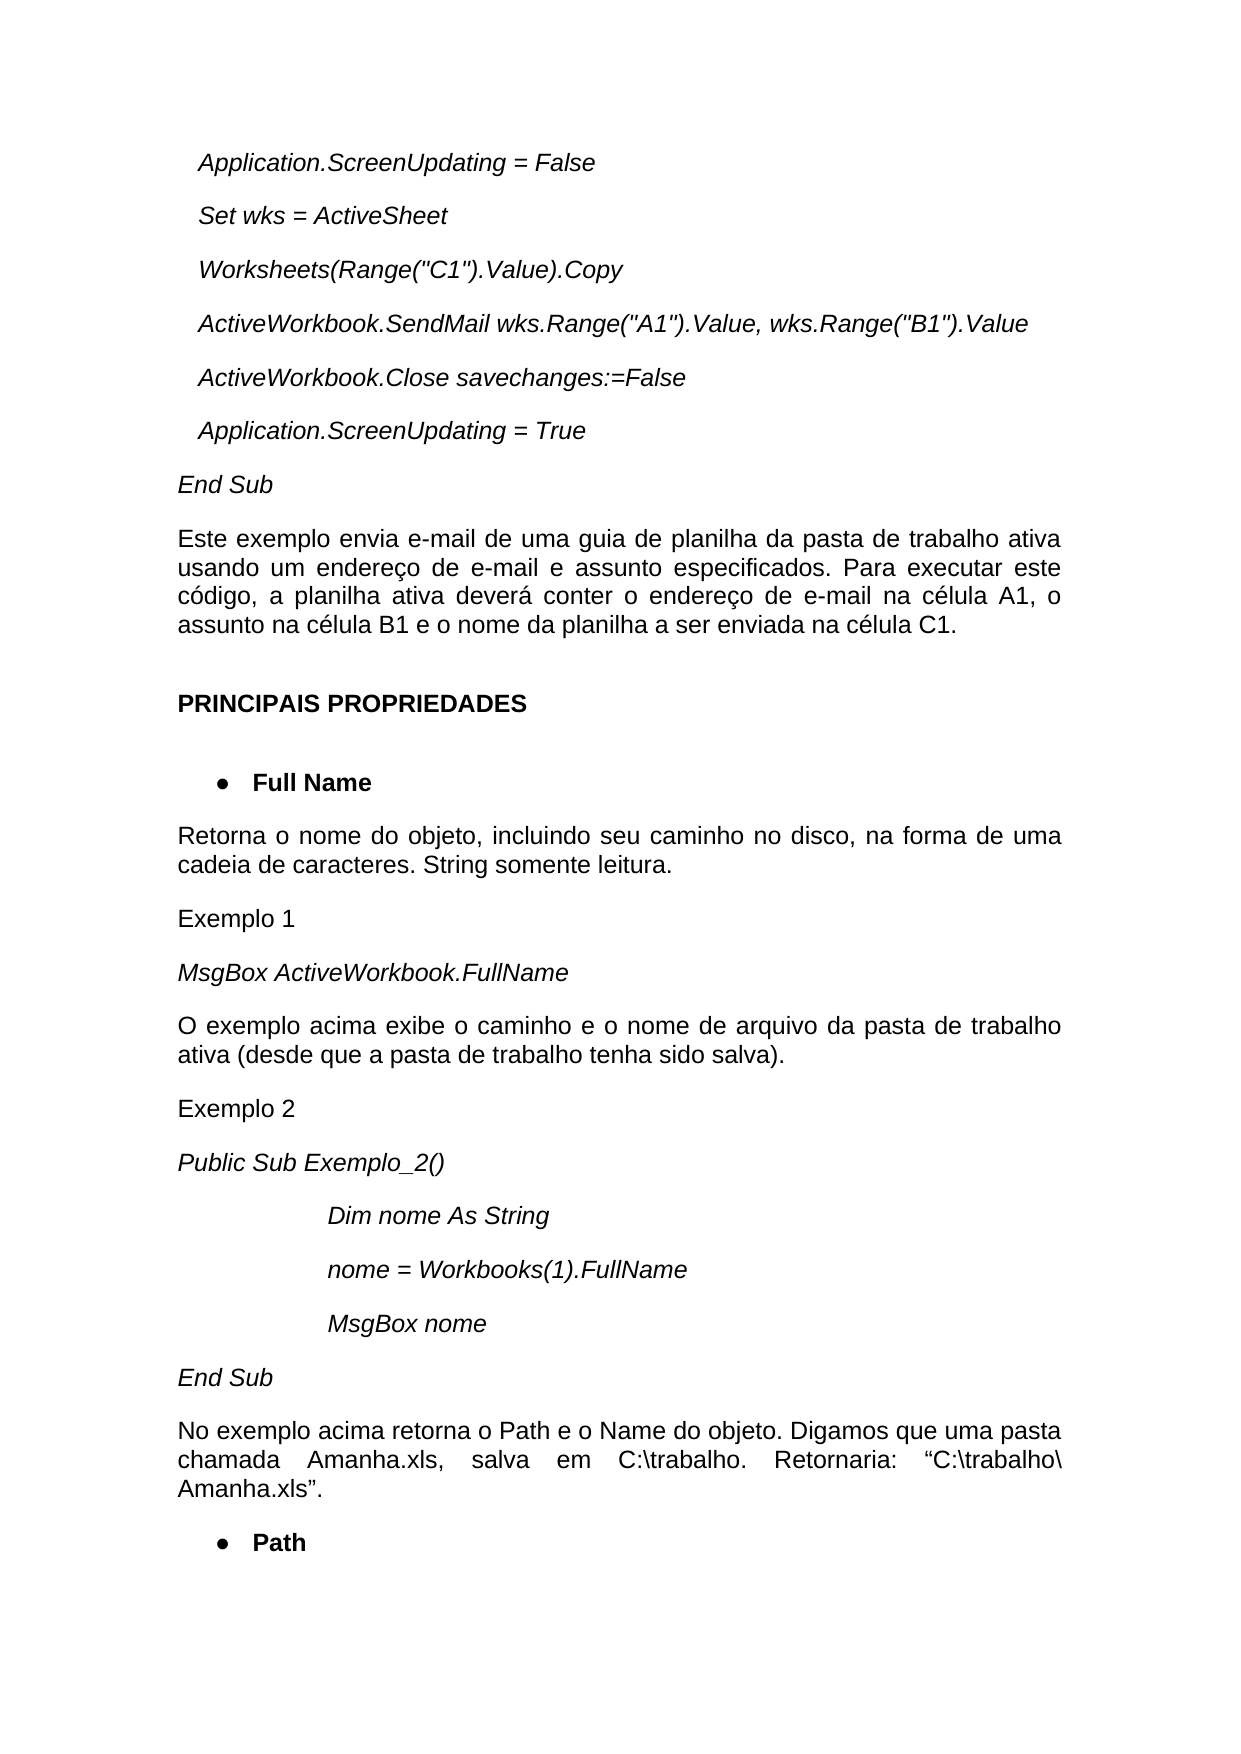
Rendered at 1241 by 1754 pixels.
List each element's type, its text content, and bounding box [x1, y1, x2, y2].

text ActiveWorkbook.SendMail wks.Range("A1").Value, wks.Range("B1").Value [177, 309, 1063, 338]
text Application.ScreenUpdating = True [177, 416, 1063, 445]
text Worksheets(Range("C1").Value).Copy [177, 255, 1063, 284]
text Public Sub Exemplo_2() [177, 1148, 1063, 1176]
subtitle PRINCIPAIS PROPRIEDADES [177, 689, 1063, 718]
text Retorna o nome do objeto, incluindo seu caminho no disco, na forma de uma cadeia de caracteres. String somente leitura. [177, 821, 1063, 879]
text MsgBox nome [177, 1309, 1063, 1338]
text MsgBox ActiveWorkbook.FullName [177, 958, 1063, 986]
text nome = Workbooks(1).FullName [177, 1255, 1063, 1284]
text Dim nome As String [177, 1201, 1063, 1230]
text Set wks = ActiveSheet [177, 201, 1063, 230]
text Exemplo 1 [177, 904, 1063, 933]
text Application.ScreenUpdating = False [177, 148, 1063, 176]
list Path [215, 1528, 1063, 1556]
text Este exemplo envia e-mail de uma guia de planilha da pasta de trabalho ativa usando um endereço de e-mail e assunto especificados. Para executar este código, a planilha ativa deverá conter o endereço de e-mail na célula A1, o assunto na célula B1 e o nome da planilha a ser enviada na célula C1. [177, 524, 1063, 639]
text End Sub [177, 470, 1063, 499]
text O exemplo acima exibe o caminho e o nome de arquivo da pasta de trabalho ativa (desde que a pasta de trabalho tenha sido salva). [177, 1011, 1063, 1069]
text End Sub [177, 1363, 1063, 1391]
text Exemplo 2 [177, 1094, 1063, 1123]
subtitle Full Name [215, 768, 1063, 796]
text No exemplo acima retorna o Path e o Name do objeto. Digamos que uma pasta chamada Amanha.xls, salva em C:\trabalho. Retornaria: “C:\trabalho\Amanha.xls”. [177, 1416, 1063, 1503]
text ActiveWorkbook.Close savechanges:=False [177, 363, 1063, 391]
